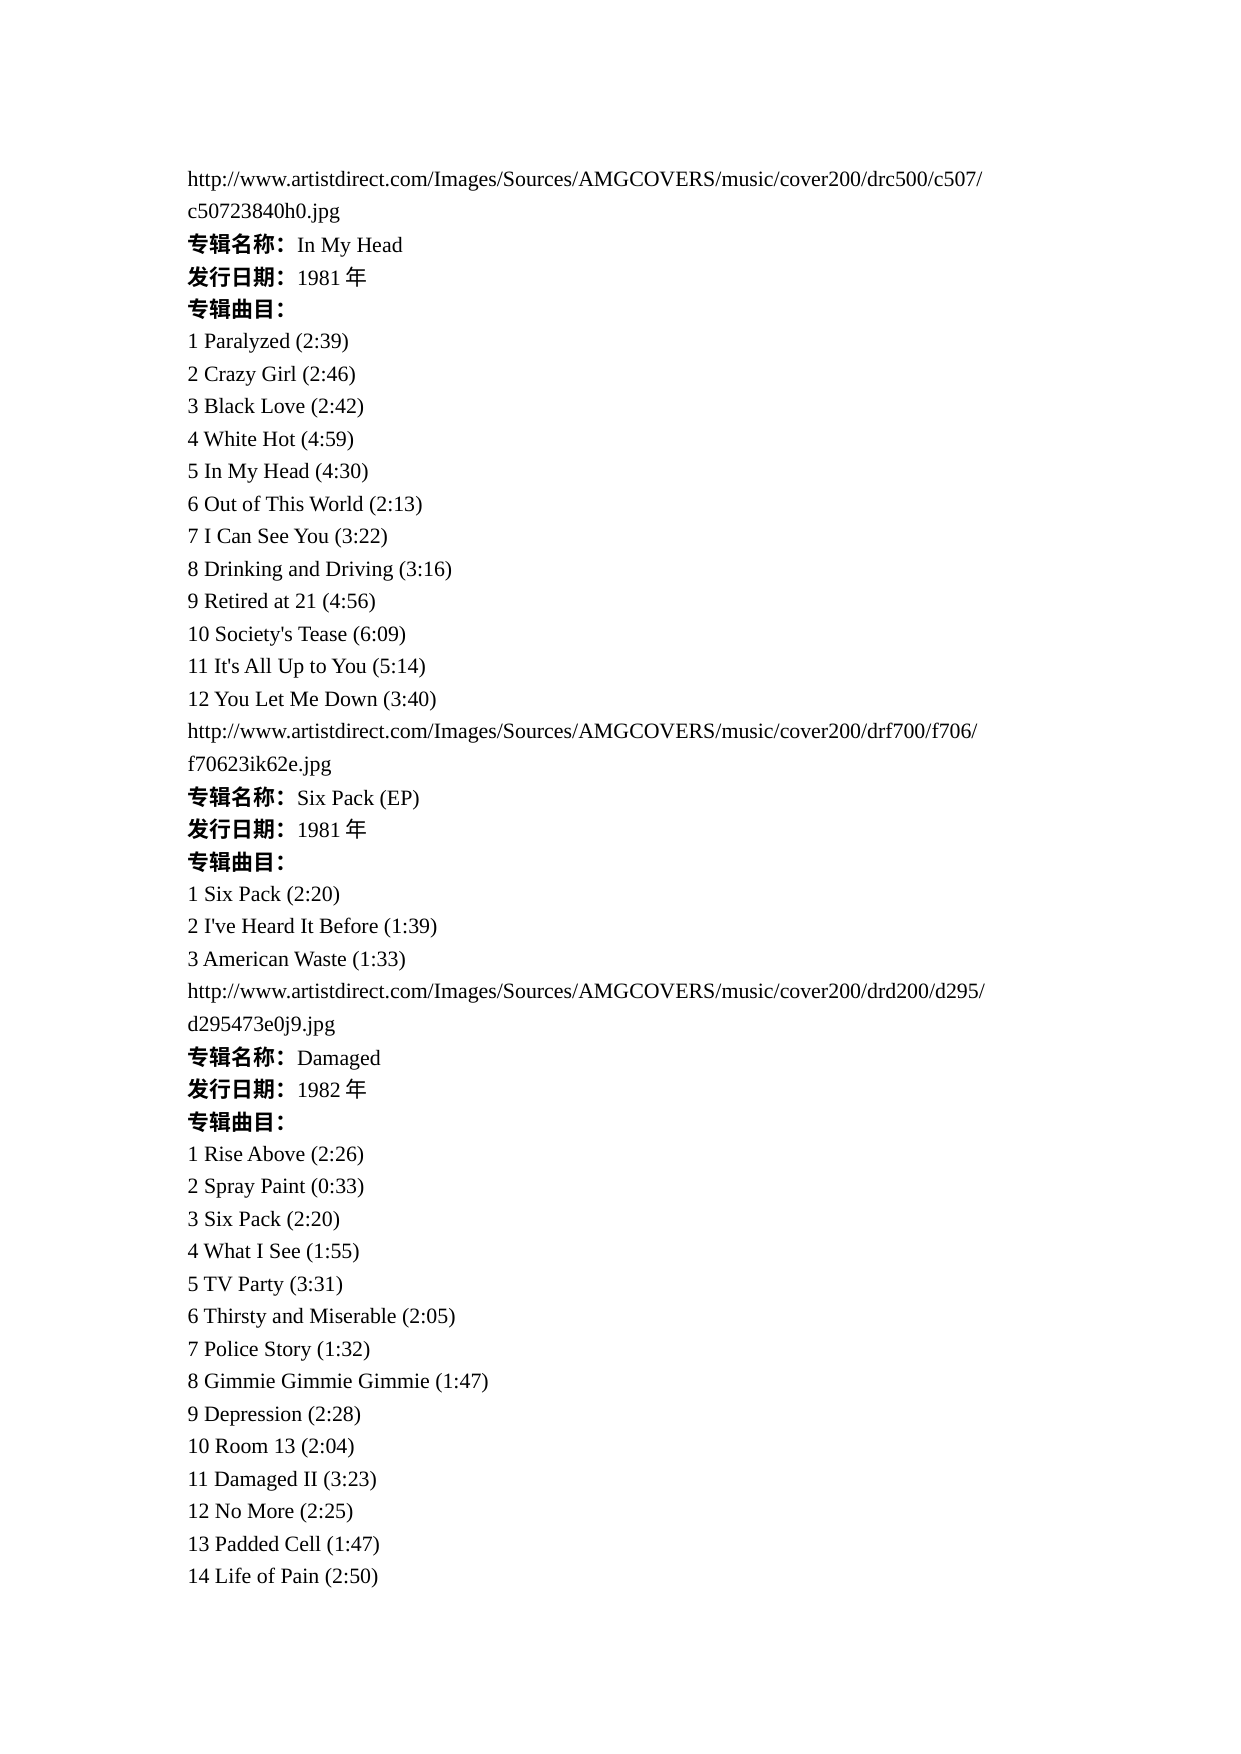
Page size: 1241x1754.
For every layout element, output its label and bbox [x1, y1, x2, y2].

text [187, 162, 1053, 1592]
